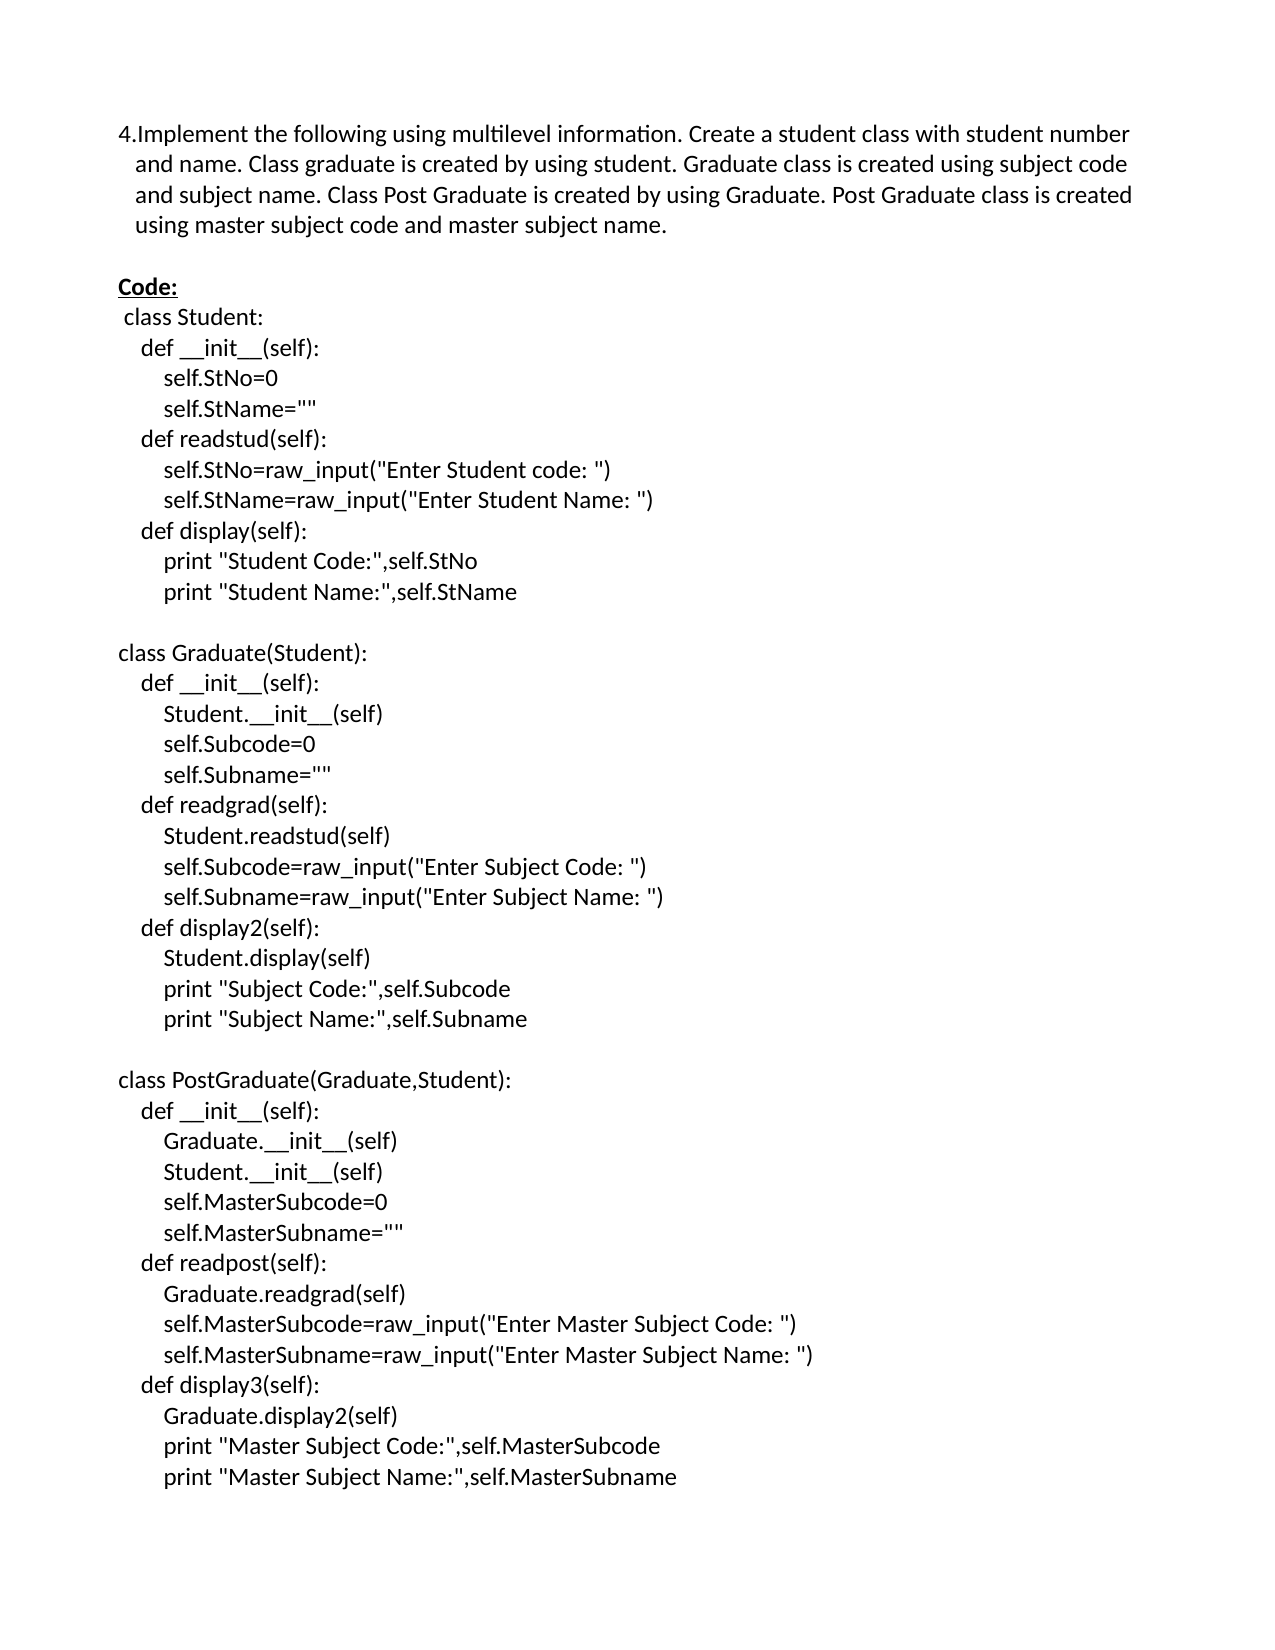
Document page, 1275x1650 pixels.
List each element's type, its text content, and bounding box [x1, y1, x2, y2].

text def __init__(self): [118, 667, 1157, 698]
text def readgrad(self): [118, 789, 1157, 820]
text print "Student Code:",self.StNo [118, 545, 1157, 576]
text 4.Implement the following using multilevel information. Create a student class with student number [118, 118, 1157, 149]
text print "Student Name:",self.StName [118, 576, 1157, 606]
text def display2(self): [118, 912, 1157, 942]
text self.Subname="" [118, 759, 1157, 789]
text self.StNo=raw_input("Enter Student code: ") [118, 454, 1157, 484]
text def readstud(self): [118, 423, 1157, 454]
text class Graduate(Student): [118, 637, 1157, 667]
text self.Subcode=0 [118, 728, 1157, 759]
text Student.display(self) [118, 942, 1157, 973]
text def display(self): [118, 515, 1157, 545]
text using master subject code and master subject name. [118, 210, 1157, 240]
text self.MasterSubname="" [118, 1217, 1157, 1247]
text def display3(self): [118, 1369, 1157, 1400]
text self.StName=raw_input("Enter Student Name: ") [118, 484, 1157, 515]
text self.StName="" [118, 393, 1157, 423]
text Student.__init__(self) [118, 1156, 1157, 1186]
text self.MasterSubcode=0 [118, 1186, 1157, 1217]
text Graduate.display2(self) [118, 1400, 1157, 1431]
text self.Subcode=raw_input("Enter Subject Code: ") [118, 851, 1157, 881]
text def __init__(self): [118, 332, 1157, 362]
text self.MasterSubcode=raw_input("Enter Master Subject Code: ") [118, 1308, 1157, 1339]
text self.Subname=raw_input("Enter Subject Name: ") [118, 881, 1157, 912]
text and subject name. Class Post Graduate is created by using Graduate. Post Graduate class is created [118, 179, 1157, 210]
text print "Master Subject Code:",self.MasterSubcode [118, 1431, 1157, 1461]
text def readpost(self): [118, 1247, 1157, 1278]
text and name. Class graduate is created by using student. Graduate class is created using subject code [118, 149, 1157, 179]
text Student.readstud(self) [118, 820, 1157, 851]
text class PostGraduate(Graduate,Student): [118, 1064, 1157, 1095]
text print "Subject Code:",self.Subcode [118, 973, 1157, 1003]
text class Student: [118, 301, 1157, 332]
text self.StNo=0 [118, 362, 1157, 393]
text print "Master Subject Name:",self.MasterSubname [118, 1461, 1157, 1492]
text Graduate.__init__(self) [118, 1125, 1157, 1156]
text Code: [118, 271, 1157, 301]
text print "Subject Name:",self.Subname [118, 1003, 1157, 1034]
text Student.__init__(self) [118, 698, 1157, 728]
text def __init__(self): [118, 1095, 1157, 1125]
text Graduate.readgrad(self) [118, 1278, 1157, 1308]
text self.MasterSubname=raw_input("Enter Master Subject Name: ") [118, 1339, 1157, 1369]
